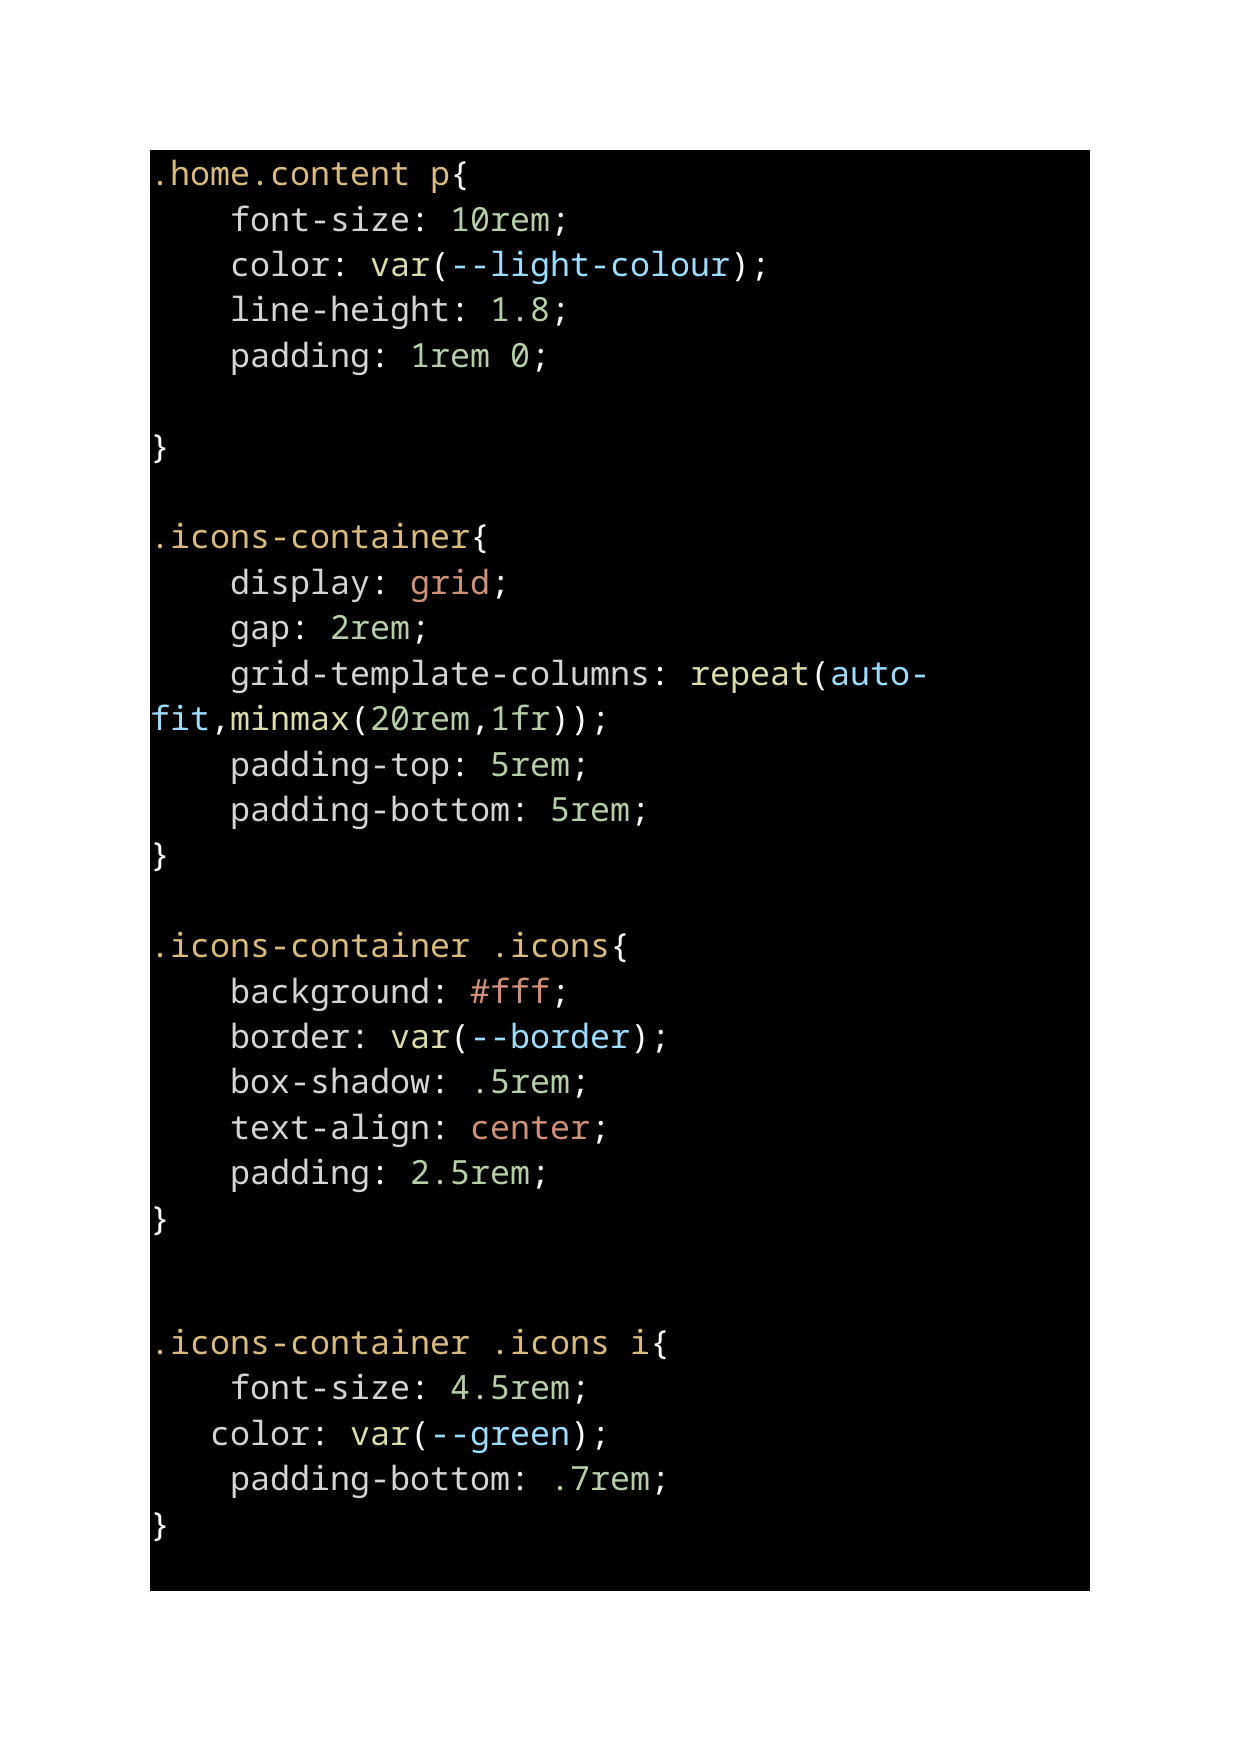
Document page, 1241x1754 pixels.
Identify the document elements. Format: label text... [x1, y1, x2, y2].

text gap: 2rem; [150, 604, 1090, 649]
text .icons-container{ [150, 513, 1090, 559]
text } [150, 1194, 1090, 1240]
text line-height: 1.8; [150, 286, 1090, 332]
text } [150, 422, 1090, 468]
text font-size: 10rem; [150, 195, 1090, 241]
text background: #fff; [150, 967, 1090, 1013]
text border: var(--border); [150, 1013, 1090, 1058]
text .home.content p{ [150, 150, 1090, 195]
text grid-template-columns: repeat(auto-fit,minmax(20rem,1fr)); [150, 649, 1090, 740]
text padding: 2.5rem; [150, 1149, 1090, 1194]
text } [150, 831, 1090, 877]
text color: var(--green); [150, 1409, 1090, 1455]
text font-size: 4.5rem; [150, 1364, 1090, 1409]
text padding-bottom: 5rem; [150, 786, 1090, 831]
text text-align: center; [150, 1104, 1090, 1149]
text color: var(--light-colour); [150, 241, 1090, 286]
text padding: 1rem 0; [150, 332, 1090, 377]
text padding-bottom: .7rem; [150, 1455, 1090, 1500]
text display: grid; [150, 559, 1090, 604]
text .icons-container .icons{ [150, 922, 1090, 967]
text } [150, 1500, 1090, 1546]
text padding-top: 5rem; [150, 740, 1090, 786]
text .icons-container .icons i{ [150, 1319, 1090, 1364]
text box-shadow: .5rem; [150, 1058, 1090, 1104]
